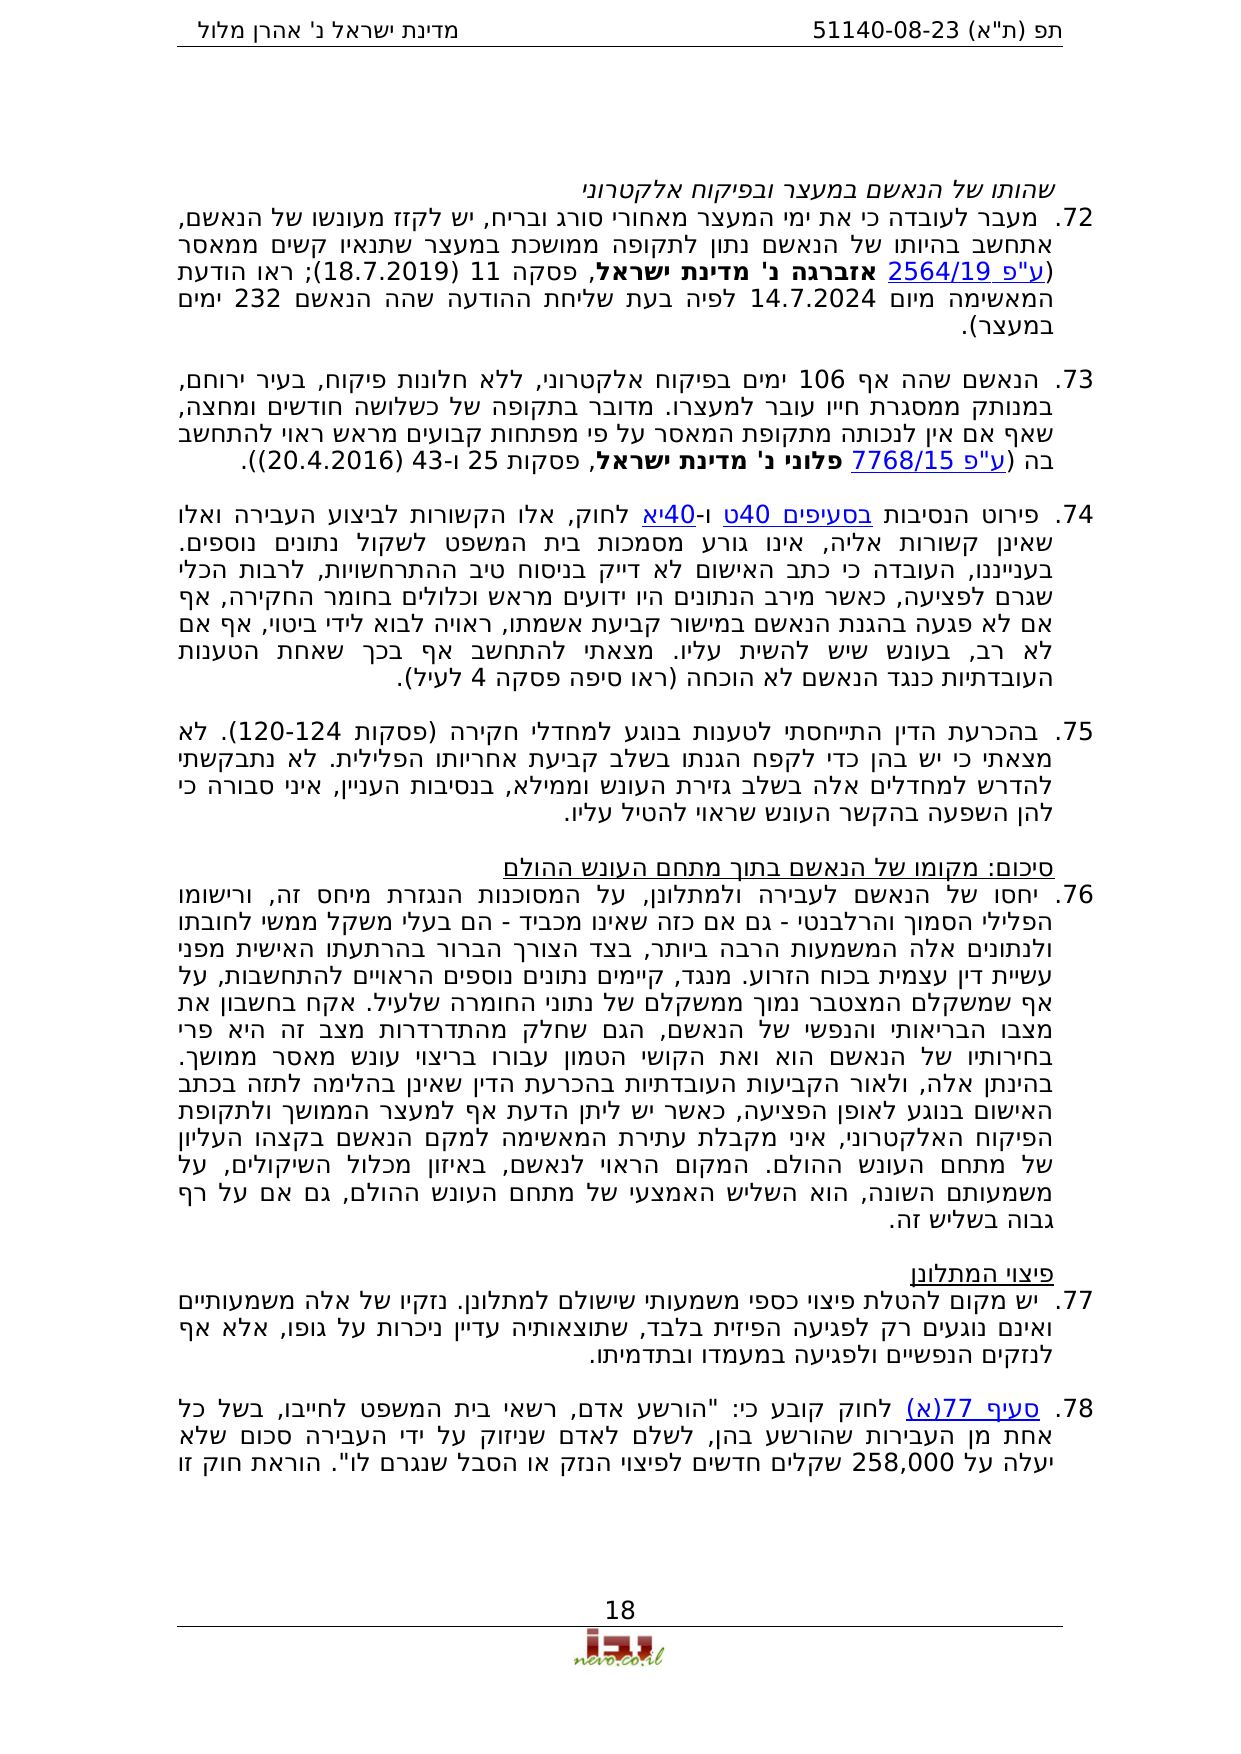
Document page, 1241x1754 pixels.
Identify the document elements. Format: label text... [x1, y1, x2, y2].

text שהותו של הנאשם במעצר ובפיקוח אלקטרוני [177, 177, 1054, 204]
picture [574, 1628, 666, 1667]
list בהכרעת הדין התייחסתי לטענות בנוגע למחדלי חקירה (פסקות 120-124). לא מצאתי כי יש בהן כדי לקפח הגנתו בשלב קביעת אחריותו הפלילית. לא נתבקשתי להדרש למחדלים אלה בשלב גזירת העונש וממילא, בנסיבות העניין, איני סבורה כי להן השפעה בהקשר העונש שראוי להטיל עליו. [177, 719, 1054, 827]
list הנאשם שהה אף 106 ימים בפיקוח אלקטרוני, ללא חלונות פיקוח, בעיר ירוחם, במנותק ממסגרת חייו עובר למעצרו. מדובר בתקופה של כשלושה חודשים ומחצה, שאף אם אין לנכותה מתקופת המאסר על פי מפתחות קבועים מראש ראוי להתחשב בה (ע"פ 7768/15 פלוני נ' מדינת ישראל, פסקות 25 ו-43 (20.4.2016)). [177, 367, 1054, 475]
list פירוט הנסיבות בסעיפים 40ט ו-40יא לחוק, אלו הקשורות לביצוע העבירה ואלו שאינן קשורות אליה, אינו גורע מסמכות בית המשפט לשקול נתונים נוספים. בענייננו, העובדה כי כתב האישום לא דייק בניסוח טיב ההתרחשויות, לרבות הכלי שגרם לפציעה, כאשר מירב הנתונים היו ידועים מראש וכלולים בחומר החקירה, אף אם לא פגעה בהגנת הנאשם במישור קביעת אשמתו, ראויה לבוא לידי ביטוי, אף אם לא רב, בעונש שיש להשית עליו. מצאתי להתחשב אף בכך שאחת הטענות העובדתיות כנגד הנאשם לא הוכחה (ראו סיפה פסקה 4 לעיל). [177, 502, 1054, 692]
text סיכום: מקומו של הנאשם בתוך מתחם העונש ההולם [177, 854, 1054, 881]
text פיצוי המתלונן [177, 1261, 1054, 1288]
list יחסו של הנאשם לעבירה ולמתלונן, על המסוכנות הנגזרת מיחס זה, ורישומו הפלילי הסמוך והרלבנטי - גם אם כזה שאינו מכביד - הם בעלי משקל ממשי לחובתו ולנתונים אלה המשמעות הרבה ביותר, בצד הצורך הברור בהרתעתו האישית מפני עשיית דין עצמית בכוח הזרוע. מנגד, קיימים נתונים נוספים הראויים להתחשבות, על אף שמשקלם המצטבר נמוך ממשקלם של נתוני החומרה שלעיל. אקח בחשבון את מצבו הבריאותי והנפשי של הנאשם, הגם שחלק מהתדרדרות מצב זה היא פרי בחירותיו של הנאשם הוא ואת הקושי הטמון עבורו בריצוי עונש מאסר ממושך. בהינתן אלה, ולאור הקביעות העובדתיות בהכרעת הדין שאינן בהלימה לתזה בכתב האישום בנוגע לאופן הפציעה, כאשר יש ליתן הדעת אף למעצר הממושך ולתקופת הפיקוח האלקטרוני, איני מקבלת עתירת המאשימה למקם הנאשם בקצהו העליון של מתחם העונש ההולם. המקום הראוי לנאשם, באיזון מכלול השיקולים, על משמעותם השונה, הוא השליש האמצעי של מתחם העונש ההולם, גם אם על רף גבוה בשליש זה. [177, 881, 1054, 1233]
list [177, 1396, 1054, 1477]
list מעבר לעובדה כי את ימי המעצר מאחורי סורג ובריח, יש לקזז מעונשו של הנאשם, אתחשב בהיותו של הנאשם נתון לתקופה ממושכת במעצר שתנאיו קשים ממאסר (ע"פ 2564/19 אזברגה נ' מדינת ישראל, פסקה 11 (18.7.2019); ראו הודעת המאשימה מיום 14.7.2024 לפיה בעת שליחת ההודעה שהה הנאשם 232 ימים במעצר). [177, 204, 1054, 340]
list יש מקום להטלת פיצוי כספי משמעותי שישולם למתלונן. נזקיו של אלה משמעותיים ואינם נוגעים רק לפגיעה הפיזית בלבד, שתוצאותיה עדיין ניכרות על גופו, אלא אף לנזקים הנפשיים ולפגיעה במעמדו ובתדמיתו. [177, 1288, 1054, 1369]
